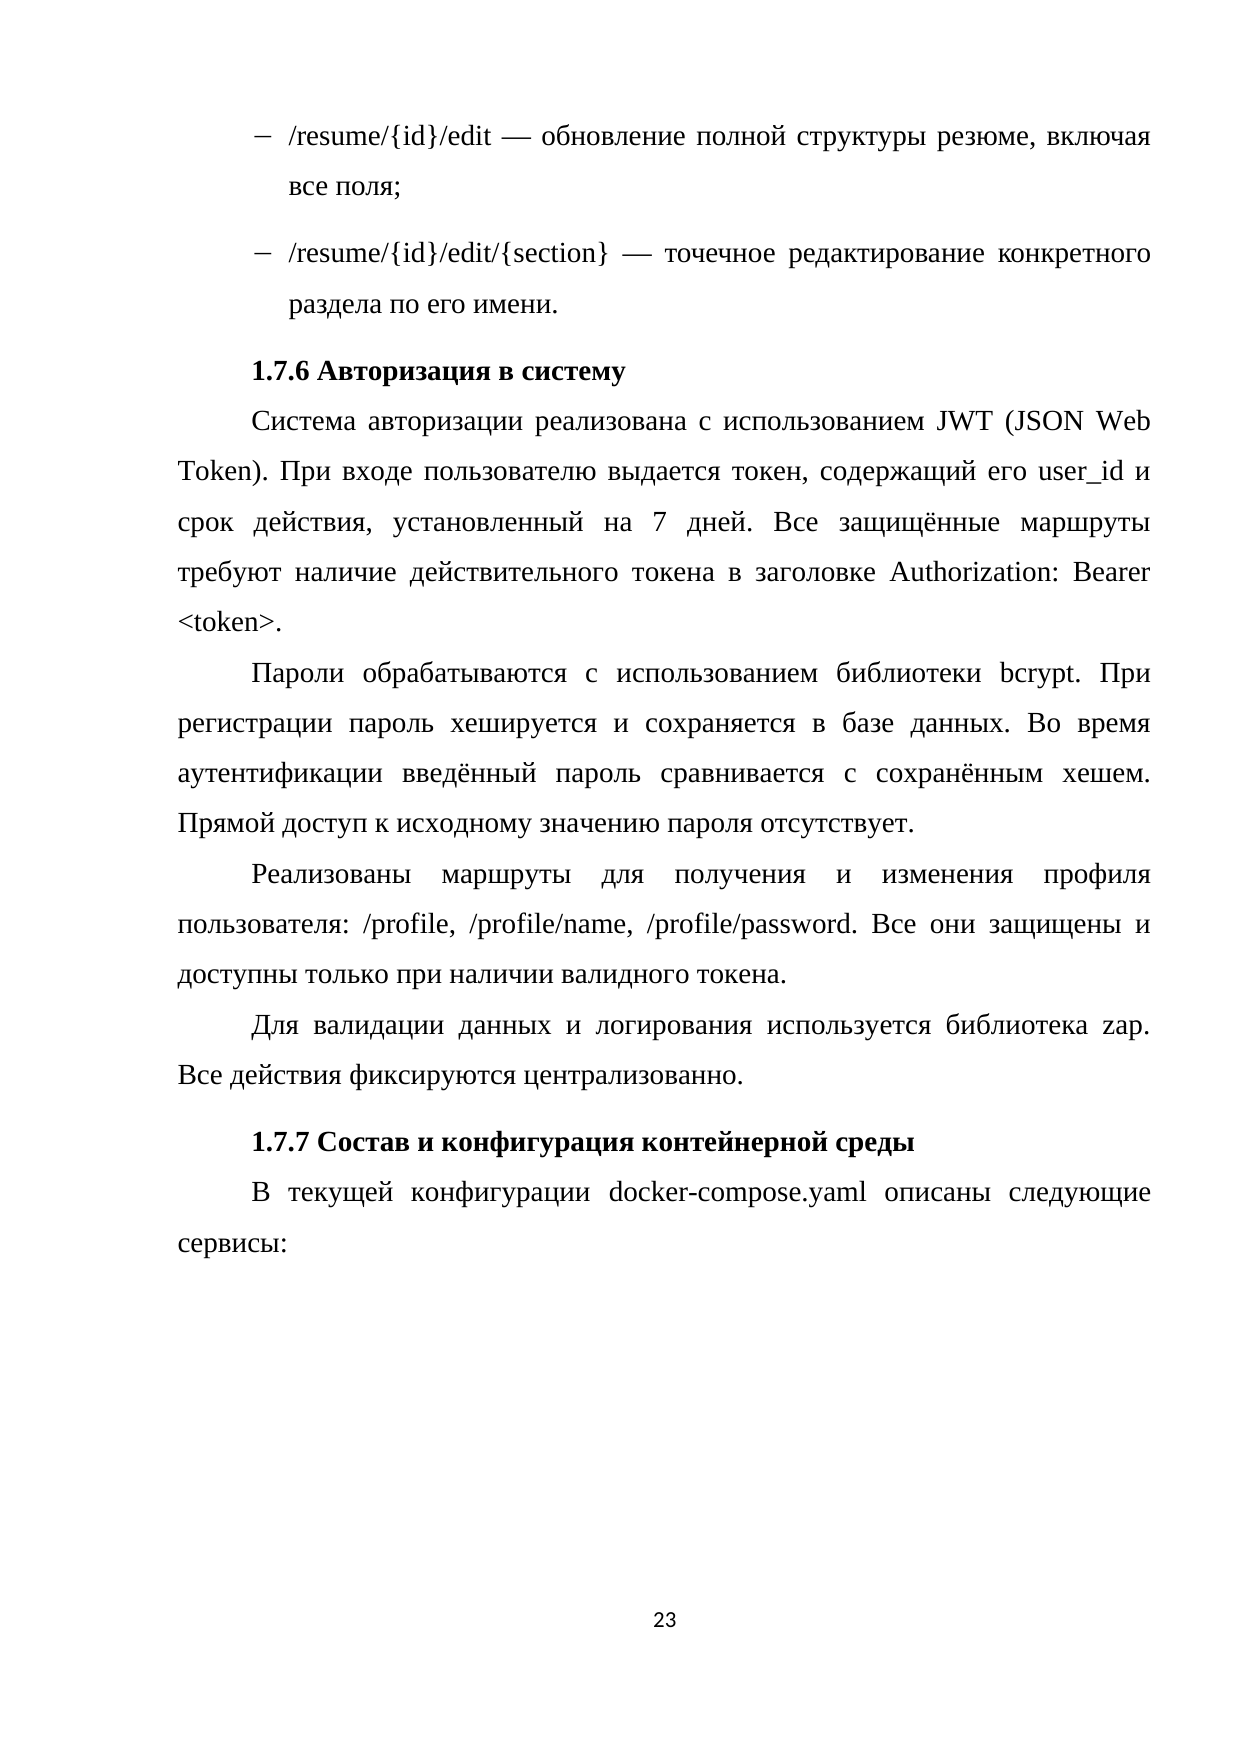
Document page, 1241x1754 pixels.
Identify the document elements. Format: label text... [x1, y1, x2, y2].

text Реализованы маршруты для получения и изменения профиля пользователя: /profile, /profile/name, /profile/password. Все они защищены и доступны только при наличии валидного токена. [177, 856, 1152, 990]
text В текущей конфигурации docker-compose.yaml описаны следующие сервисы: [177, 1174, 1152, 1258]
text /resume/{id}/edit/{section} — точечное редактирование конкретного раздела по его имени. [251, 236, 1152, 319]
text Для валидации данных и логирования используется библиотека zap. Все действия фиксируются централизованно. [177, 1007, 1152, 1091]
text Система авторизации реализована с использованием JWT (JSON Web Token). При входе пользователю выдается токен, содержащий его user_id и срок действия, установленный на 7 дней. Все защищённые маршруты требуют наличие действительного токена в заголовке Authorization: Bearer <token>. [177, 403, 1152, 638]
text Состав и конфигурация контейнерной среды [251, 1124, 1152, 1158]
text /resume/{id}/edit — обновление полной структуры резюме, включая все поля; [251, 118, 1152, 202]
text Пароли обрабатываются с использованием библиотеки bcrypt. При регистрации пароль хешируется и сохраняется в базе данных. Во время аутентификации введённый пароль сравнивается с сохранённым хешем. Прямой доступ к исходному значению пароля отсутствует. [177, 655, 1152, 839]
text Авторизация в систему [251, 353, 1152, 386]
